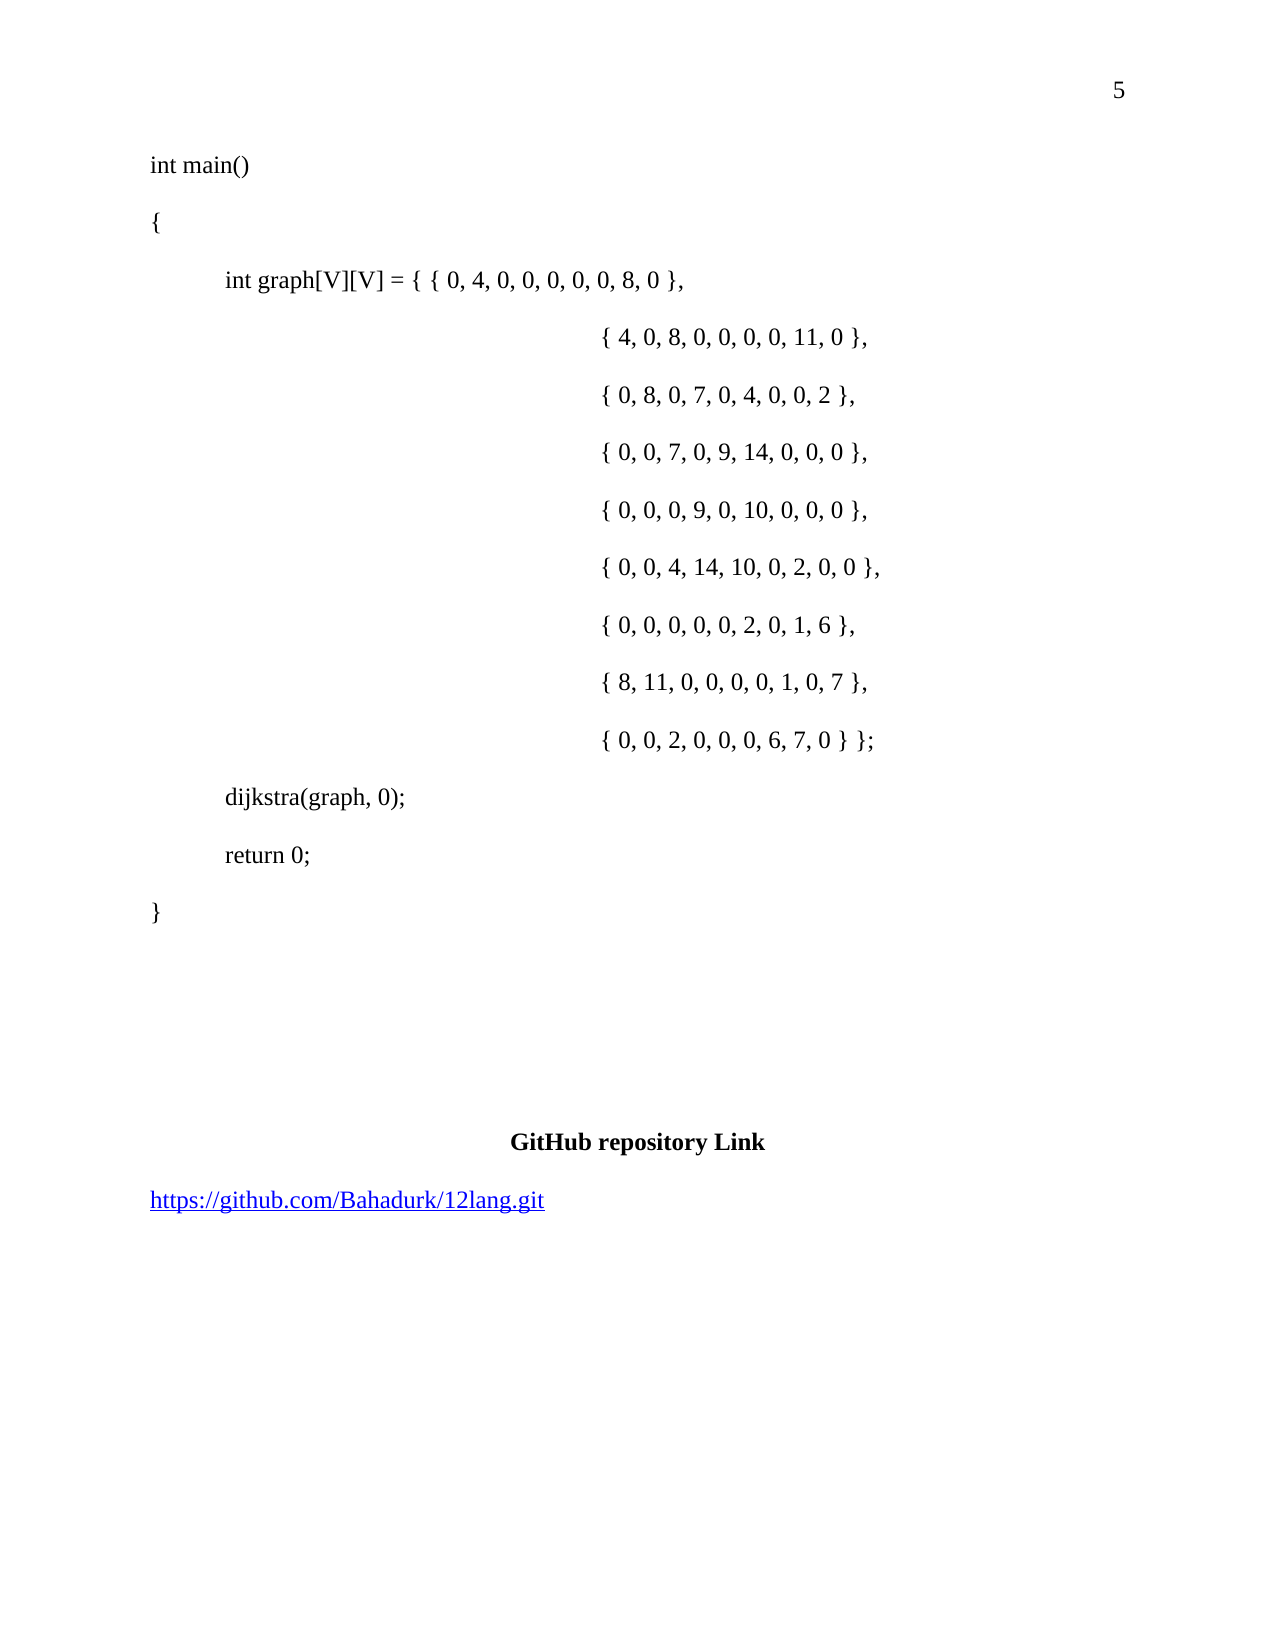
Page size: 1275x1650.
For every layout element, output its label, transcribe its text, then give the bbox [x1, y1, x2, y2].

text { 0, 0, 4, 14, 10, 0, 2, 0, 0 }, [150, 552, 1125, 581]
text { [150, 207, 1125, 236]
text } [150, 897, 1125, 926]
text { 8, 11, 0, 0, 0, 0, 1, 0, 7 }, [150, 667, 1125, 696]
text int main() [150, 150, 1125, 179]
text dijkstra(graph, 0); [150, 782, 1125, 811]
text GitHub repository Link [150, 1127, 1125, 1156]
text https://github.com/Bahadurk/12lang.git [150, 1185, 1125, 1214]
text { 4, 0, 8, 0, 0, 0, 0, 11, 0 }, [150, 322, 1125, 351]
text { 0, 0, 2, 0, 0, 0, 6, 7, 0 } }; [150, 725, 1125, 754]
text return 0; [150, 840, 1125, 869]
text int graph[V][V] = { { 0, 4, 0, 0, 0, 0, 0, 8, 0 }, [150, 265, 1125, 294]
text { 0, 0, 7, 0, 9, 14, 0, 0, 0 }, [150, 437, 1125, 466]
text { 0, 0, 0, 9, 0, 10, 0, 0, 0 }, [150, 495, 1125, 524]
text { 0, 8, 0, 7, 0, 4, 0, 0, 2 }, [150, 380, 1125, 409]
text { 0, 0, 0, 0, 0, 2, 0, 1, 6 }, [150, 610, 1125, 639]
